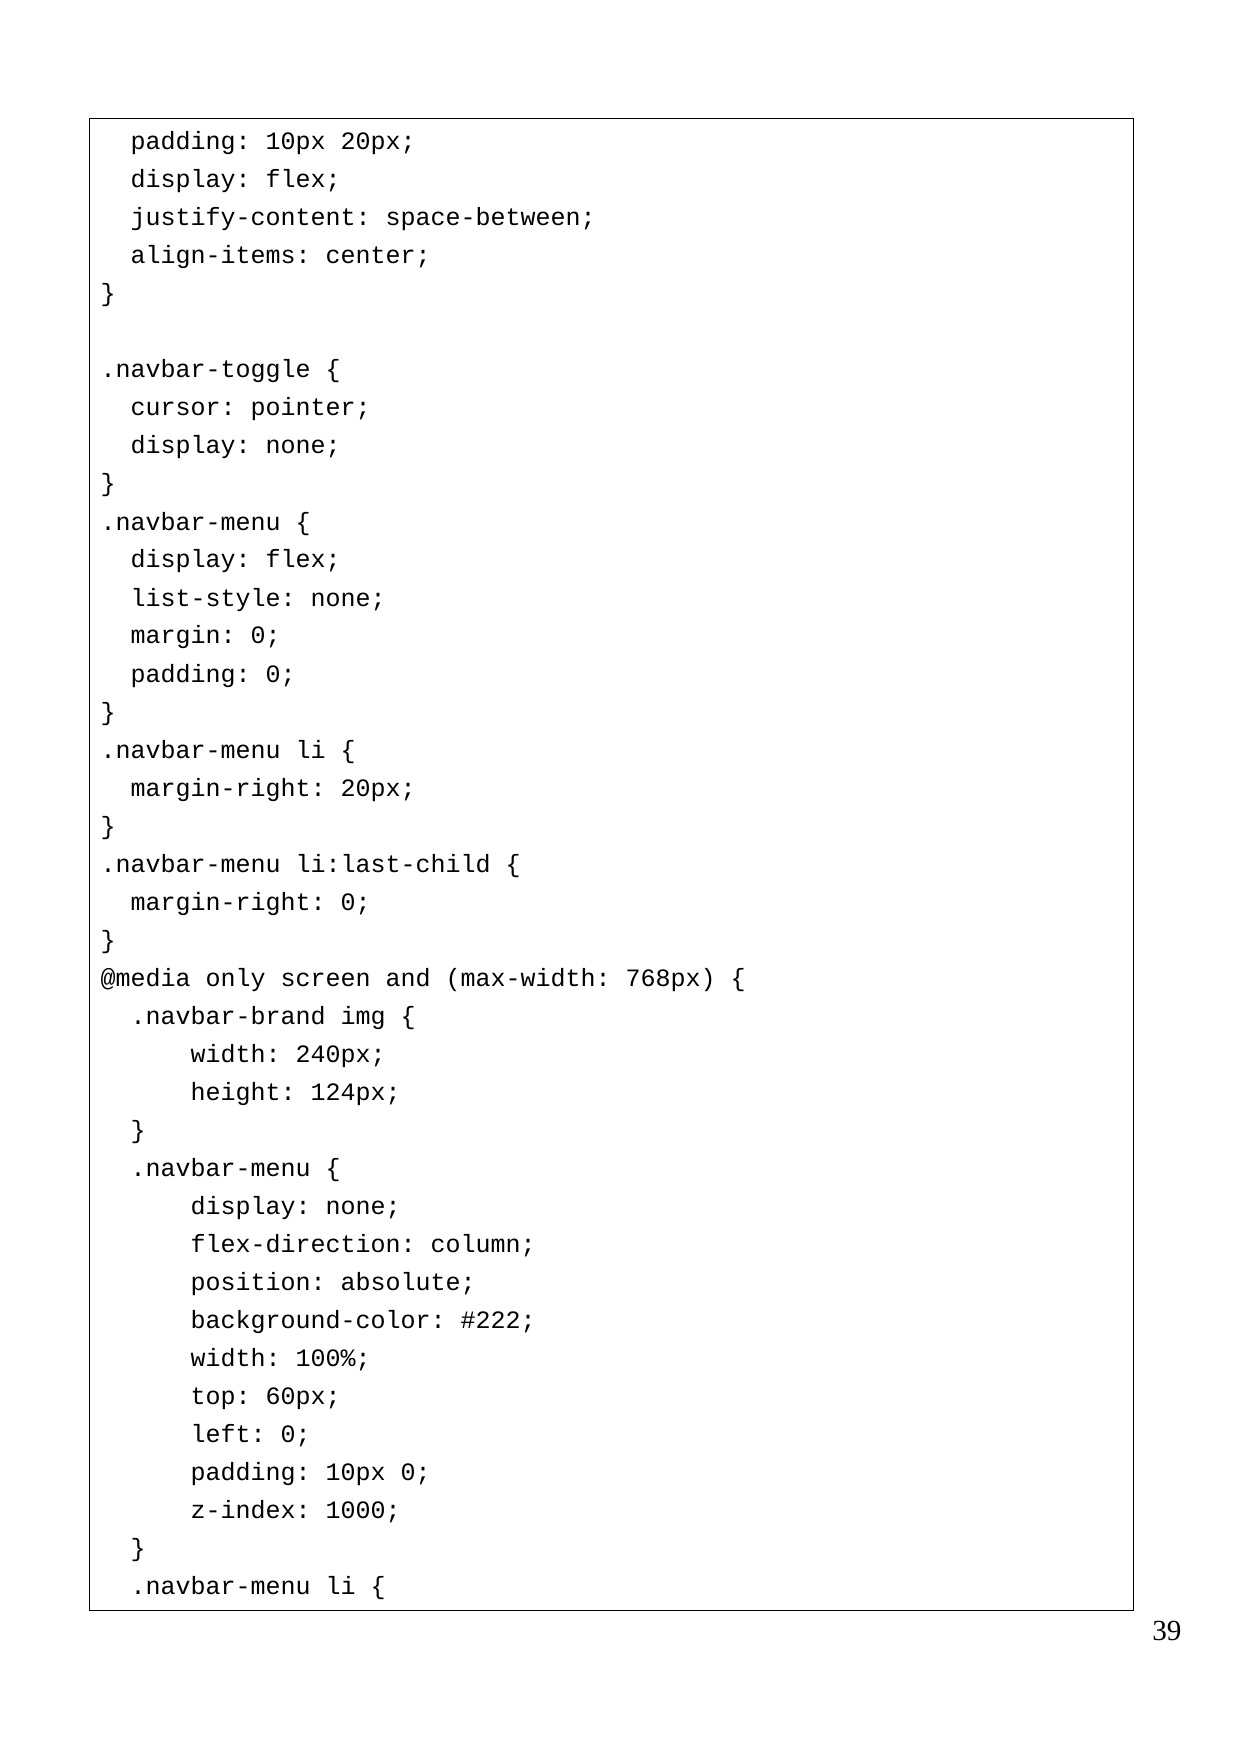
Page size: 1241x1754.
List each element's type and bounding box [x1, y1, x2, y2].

table_header [90, 119, 1133, 1610]
